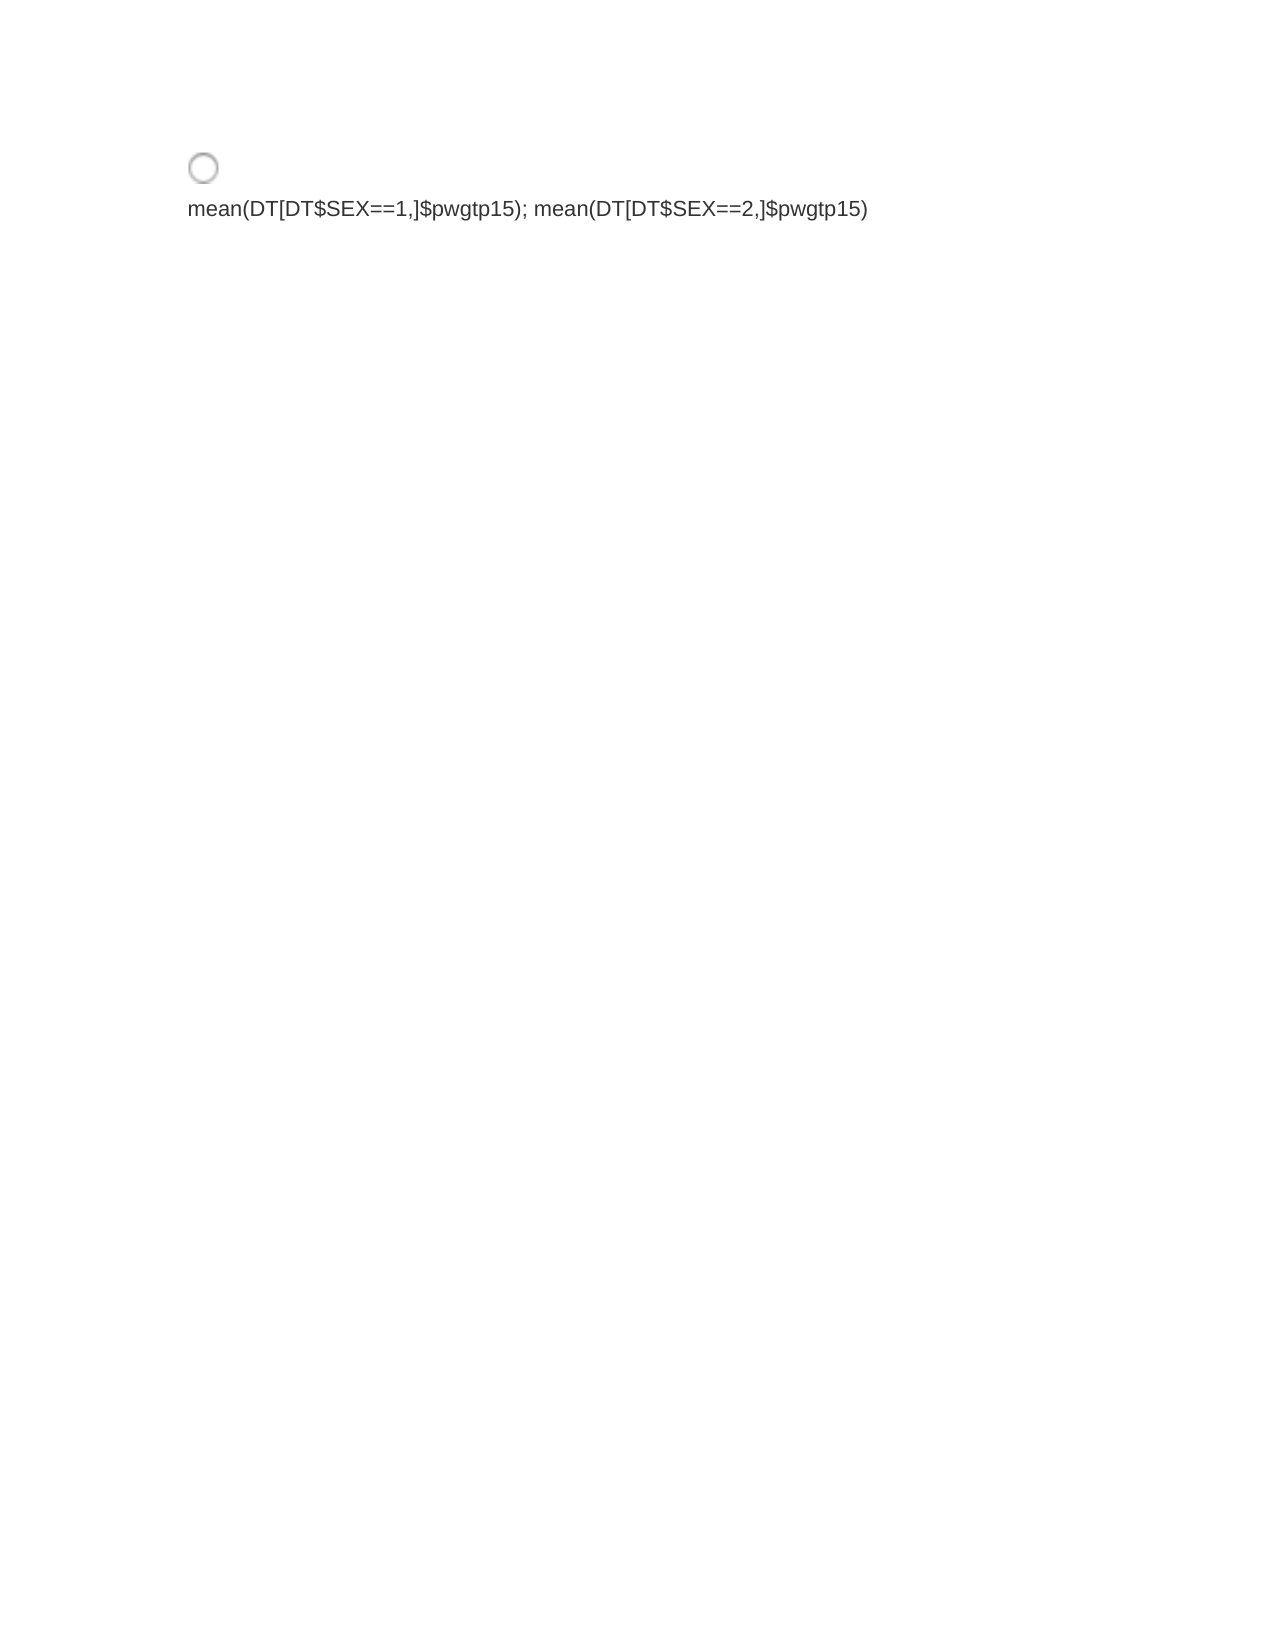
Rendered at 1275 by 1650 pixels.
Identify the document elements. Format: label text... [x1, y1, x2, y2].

picture [187, 150, 221, 184]
text mean(DT[DT$SEX==1,]$pwgtp15); mean(DT[DT$SEX==2,]$pwgtp15) [187, 189, 1087, 221]
